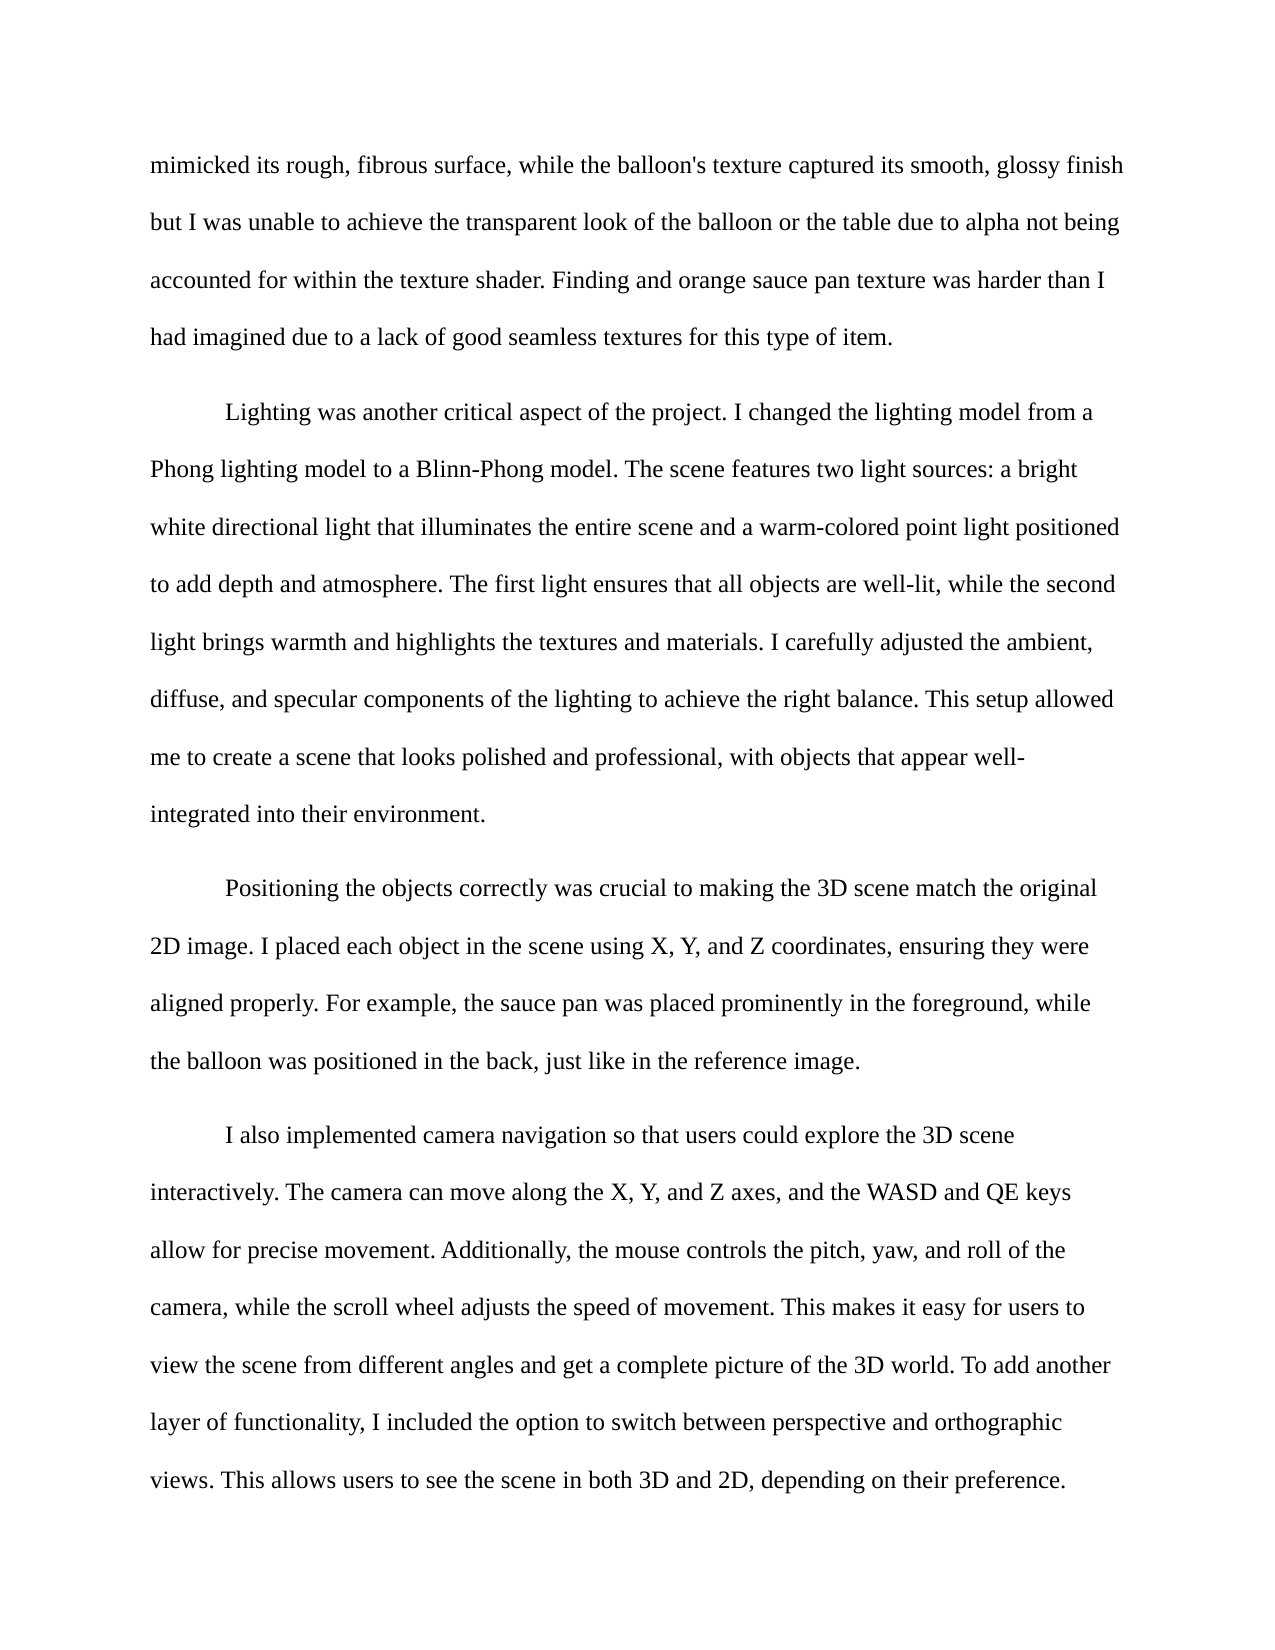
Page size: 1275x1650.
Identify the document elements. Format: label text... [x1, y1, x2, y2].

text I also implemented camera navigation so that users could explore the 3D scene interactively. The camera can move along the X, Y, and Z axes, and the WASD and QE keys allow for precise movement. Additionally, the mouse controls the pitch, yaw, and roll of the camera, while the scroll wheel adjusts the speed of movement. This makes it easy for users to view the scene from different angles and get a complete picture of the 3D world. To add another layer of functionality, I included the option to switch between perspective and orthographic views. This allows users to see the scene in both 3D and 2D, depending on their preference. [150, 1120, 1125, 1494]
text Positioning the objects correctly was crucial to making the 3D scene match the original 2D image. I placed each object in the scene using X, Y, and Z coordinates, ensuring they were aligned properly. For example, the sauce pan was placed prominently in the foreground, while the balloon was positioned in the back, just like in the reference image. [150, 873, 1125, 1074]
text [150, 150, 1125, 351]
text Lighting was another critical aspect of the project. I changed the lighting model from a Phong lighting model to a Blinn-Phong model. The scene features two light sources: a bright white directional light that illuminates the entire scene and a warm-colored point light positioned to add depth and atmosphere. The first light ensures that all objects are well-lit, while the second light brings warmth and highlights the textures and materials. I carefully adjusted the ambient, diffuse, and specular components of the lighting to achieve the right balance. This setup allowed me to create a scene that looks polished and professional, with objects that appear well-integrated into their environment. [150, 397, 1125, 828]
